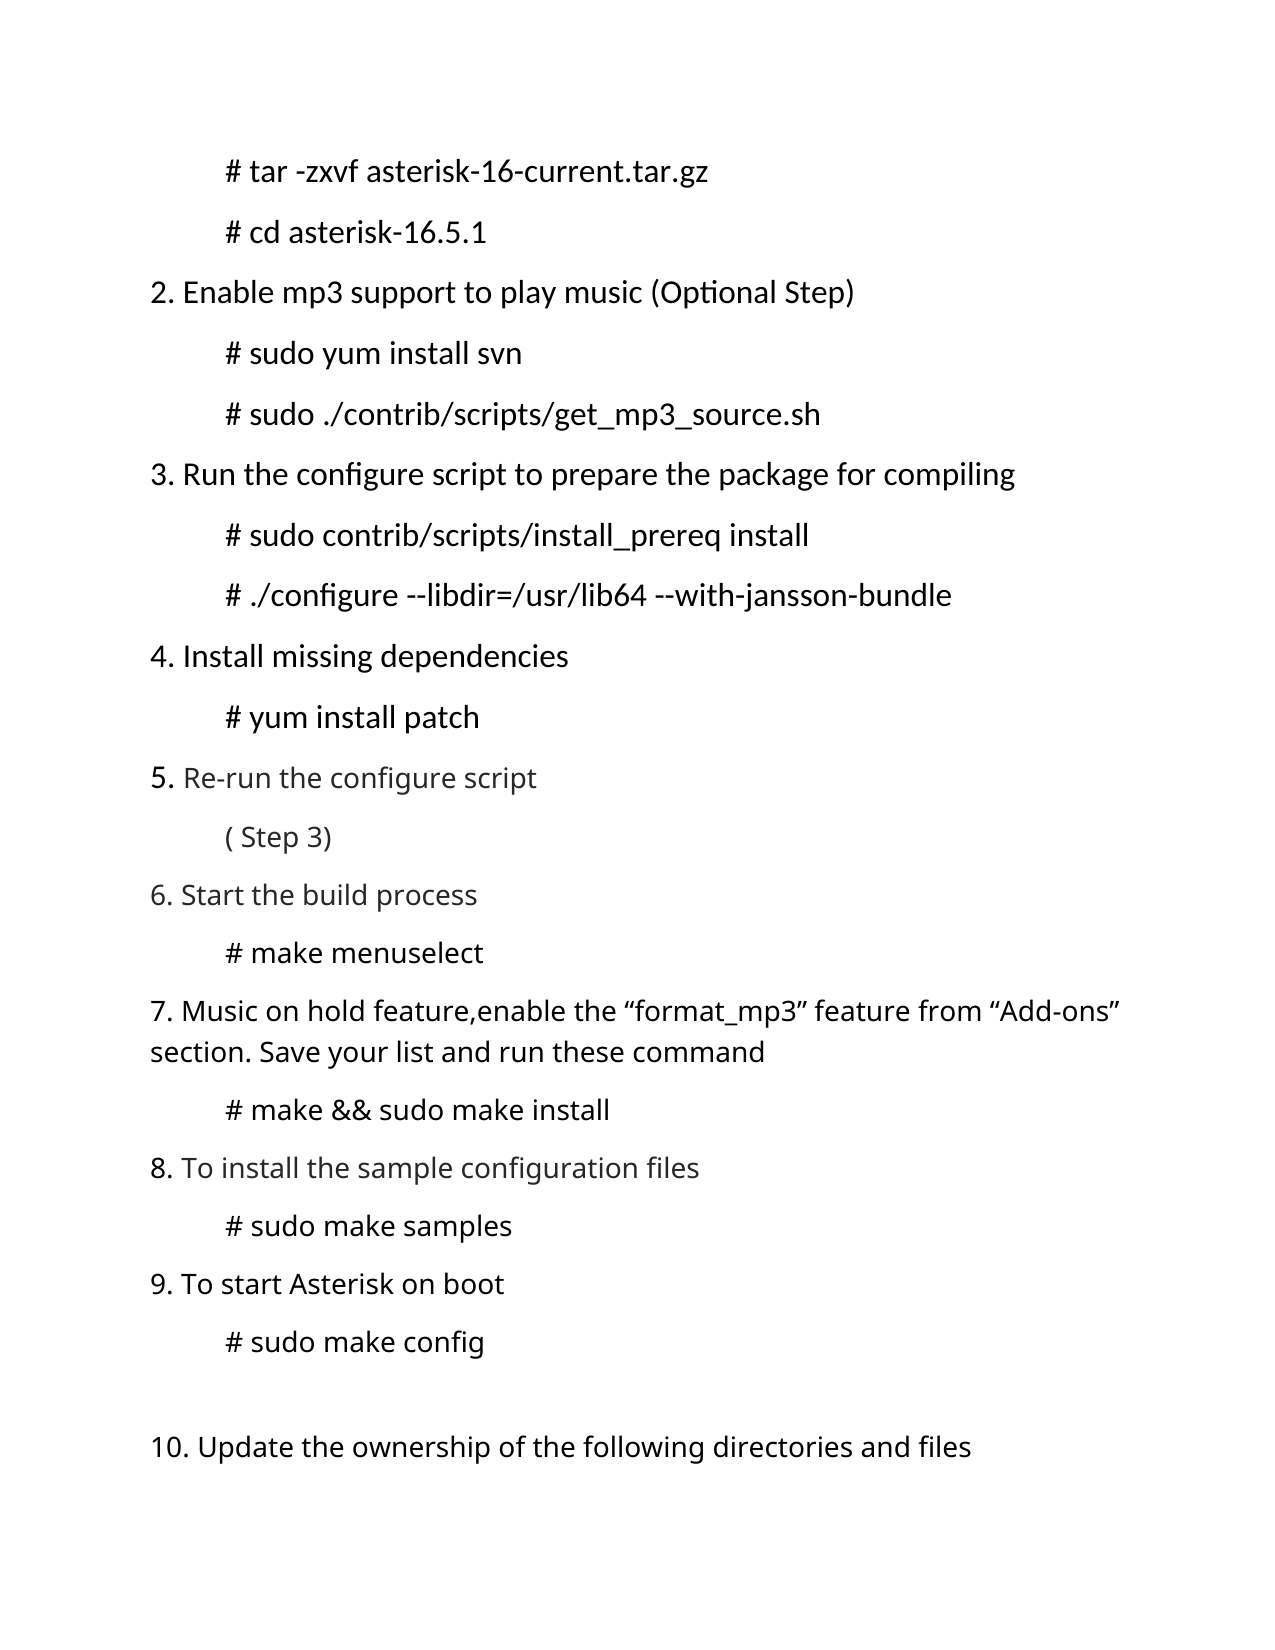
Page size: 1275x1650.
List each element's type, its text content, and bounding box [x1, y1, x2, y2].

text 7. Music on hold feature,enable the “format_mp3” feature from “Add-ons” section. Save your list and run these command [150, 991, 1125, 1071]
text # sudo make config [150, 1322, 1125, 1361]
text 5. Re-run the configure script [150, 756, 1125, 797]
text 8. To install the sample configuration files [150, 1148, 1125, 1187]
text 10. Update the ownership of the following directories and files [150, 1427, 1125, 1466]
text # tar -zxvf asterisk-16-current.tar.gz [225, 150, 1125, 191]
text # make menuselect [150, 933, 1125, 971]
text 6. Start the build process [150, 875, 1125, 913]
text # sudo yum install svn [225, 332, 1125, 373]
text # ./configure --libdir=/usr/lib64 --with-jansson-bundle [150, 574, 1125, 615]
text ( Step 3) [150, 817, 1125, 855]
text 9. To start Asterisk on boot [150, 1264, 1125, 1303]
text 4. Install missing dependencies [150, 635, 1125, 676]
text # yum install patch [150, 696, 1125, 736]
text # sudo ./contrib/scripts/get_mp3_source.sh [150, 392, 1125, 433]
text 2. Enable mp3 support to play music (Optional Step) [150, 271, 1125, 312]
text # sudo contrib/scripts/install_prereq install [150, 514, 1125, 554]
text 3. Run the configure script to prepare the package for compiling [150, 453, 1125, 494]
text # cd asterisk-16.5.1 [225, 211, 1125, 251]
text # sudo make samples [150, 1206, 1125, 1245]
text # make && sudo make install [150, 1090, 1125, 1129]
